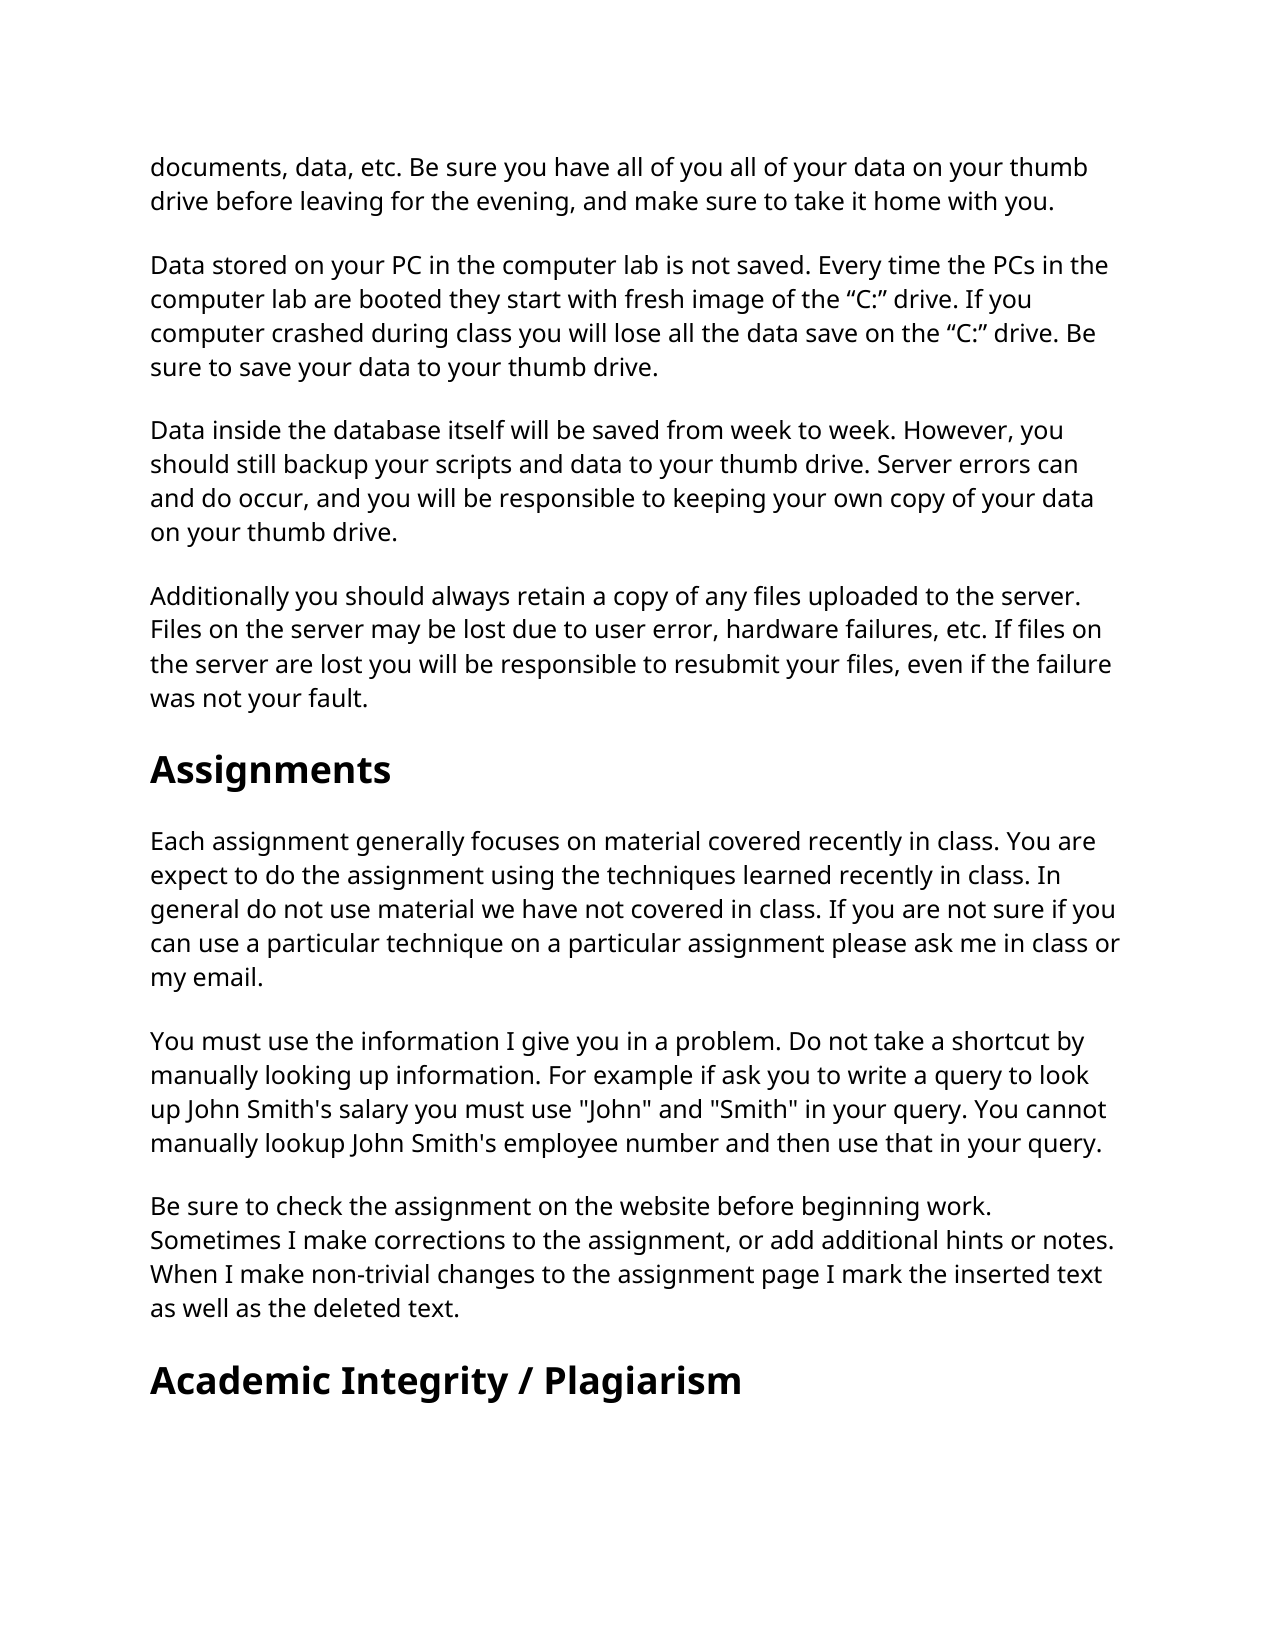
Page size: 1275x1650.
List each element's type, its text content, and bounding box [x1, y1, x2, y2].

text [150, 150, 1125, 218]
text Be sure to check the assignment on the website before beginning work. Sometimes I make corrections to the assignment, or add additional hints or notes. When I make non-trivial changes to the assignment page I mark the inserted text as well as the deleted text. [150, 1189, 1125, 1325]
text You must use the information I give you in a problem. Do not take a shortcut by manually looking up information. For example if ask you to write a query to look up John Smith's salary you must use "John" and "Smith" in your query. You cannot manually lookup John Smith's employee number and then use that in your query. [150, 1023, 1125, 1159]
text Each assignment generally focuses on material covered recently in class. You are expect to do the assignment using the techniques learned recently in class. In general do not use material we have not covered in class. If you are not sure if you can use a particular technique on a particular assignment please ask me in class or my email. [150, 824, 1125, 994]
text Academic Integrity / Plagiarism [150, 1354, 1125, 1405]
text Assignments [150, 743, 1125, 794]
text Additionally you should always retain a copy of any files uploaded to the server. Files on the server may be lost due to user error, hardware failures, etc. If files on the server are lost you will be responsible to resubmit your files, even if the failure was not your fault. [150, 578, 1125, 714]
text Data stored on your PC in the computer lab is not saved. Every time the PCs in the computer lab are booted they start with fresh image of the “C:” drive. If you computer crashed during class you will lose all the data save on the “C:” drive. Be sure to save your data to your thumb drive. [150, 247, 1125, 383]
text Data inside the database itself will be saved from week to week. However, you should still backup your scripts and data to your thumb drive. Server errors can and do occur, and you will be responsible to keeping your own copy of your data on your thumb drive. [150, 413, 1125, 549]
